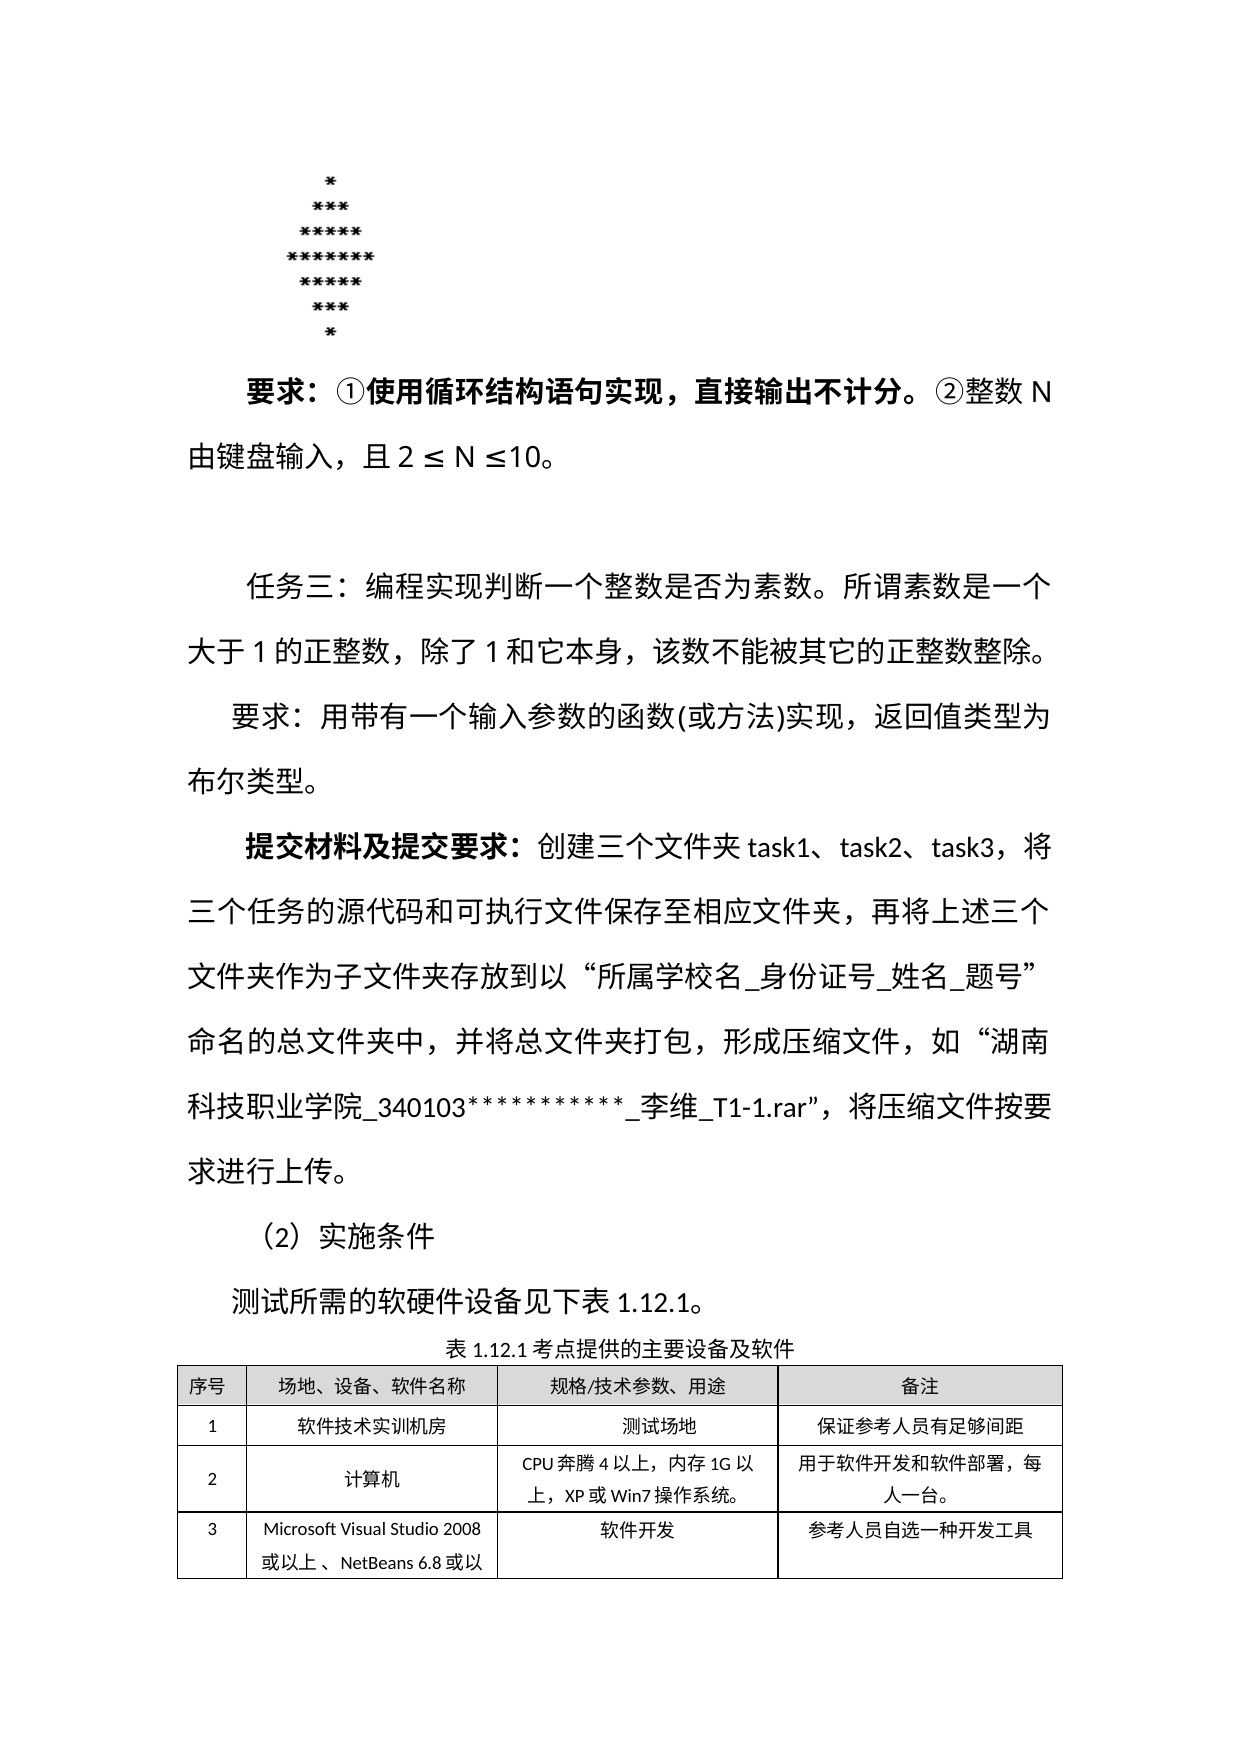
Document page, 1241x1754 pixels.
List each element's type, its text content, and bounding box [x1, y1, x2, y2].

text （2）实施条件 [187, 1202, 1053, 1267]
picture [276, 174, 392, 345]
table_cell 测试场地 [498, 1406, 777, 1444]
table_cell 2 [178, 1446, 246, 1511]
table_cell 1 [178, 1406, 246, 1444]
table_cell 软件技术实训机房 [247, 1406, 497, 1444]
text 测试所需的软硬件设备见下表1.12.1。 [231, 1267, 1053, 1332]
table_cell 保证参考人员有足够间距 [779, 1406, 1062, 1444]
text 表1.12.1 考点提供的主要设备及软件 [187, 1332, 1053, 1364]
table_header 场地、设备、软件名称 [247, 1366, 497, 1404]
table_cell CPU奔腾4以上，内存1G以上，XP或Win7操作系统。 [498, 1446, 777, 1511]
text 任务三：编程实现判断一个整数是否为素数。所谓素数是一个大于1的正整数，除了1和它本身，该数不能被其它的正整数整除。 [187, 552, 1053, 682]
table_cell 3 [178, 1513, 246, 1578]
table_header 规格/技术参数、用途 [498, 1366, 777, 1404]
table_cell 参考人员自选一种开发工具 [779, 1513, 1062, 1578]
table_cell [247, 1513, 497, 1578]
text 要求：用带有一个输入参数的函数(或方法)实现，返回值类型为布尔类型。 [187, 682, 1053, 812]
table_header 序号 [178, 1366, 246, 1404]
text 提交材料及提交要求：创建三个文件夹task1、task2、task3，将三个任务的源代码和可执行文件保存至相应文件夹，再将上述三个文件夹作为子文件夹存放到以“所属学校名_身份证号_姓名_题号”命名的总文件夹中，并将总文件夹打包，形成压缩文件，如“湖南科技职业学院_340103***********_李维_T1-1.rar”，将压缩文件按要求进行上传。 [187, 812, 1053, 1202]
table_header 备注 [779, 1366, 1062, 1404]
table_cell 软件开发 [498, 1513, 777, 1578]
table_cell 用于软件开发和软件部署，每人一台。 [779, 1446, 1062, 1511]
text 要求：①使用循环结构语句实现，直接输出不计分。②整数N由键盘输入，且2 ≤ N ≤10。 [187, 357, 1053, 487]
table_cell 计算机 [247, 1446, 497, 1511]
